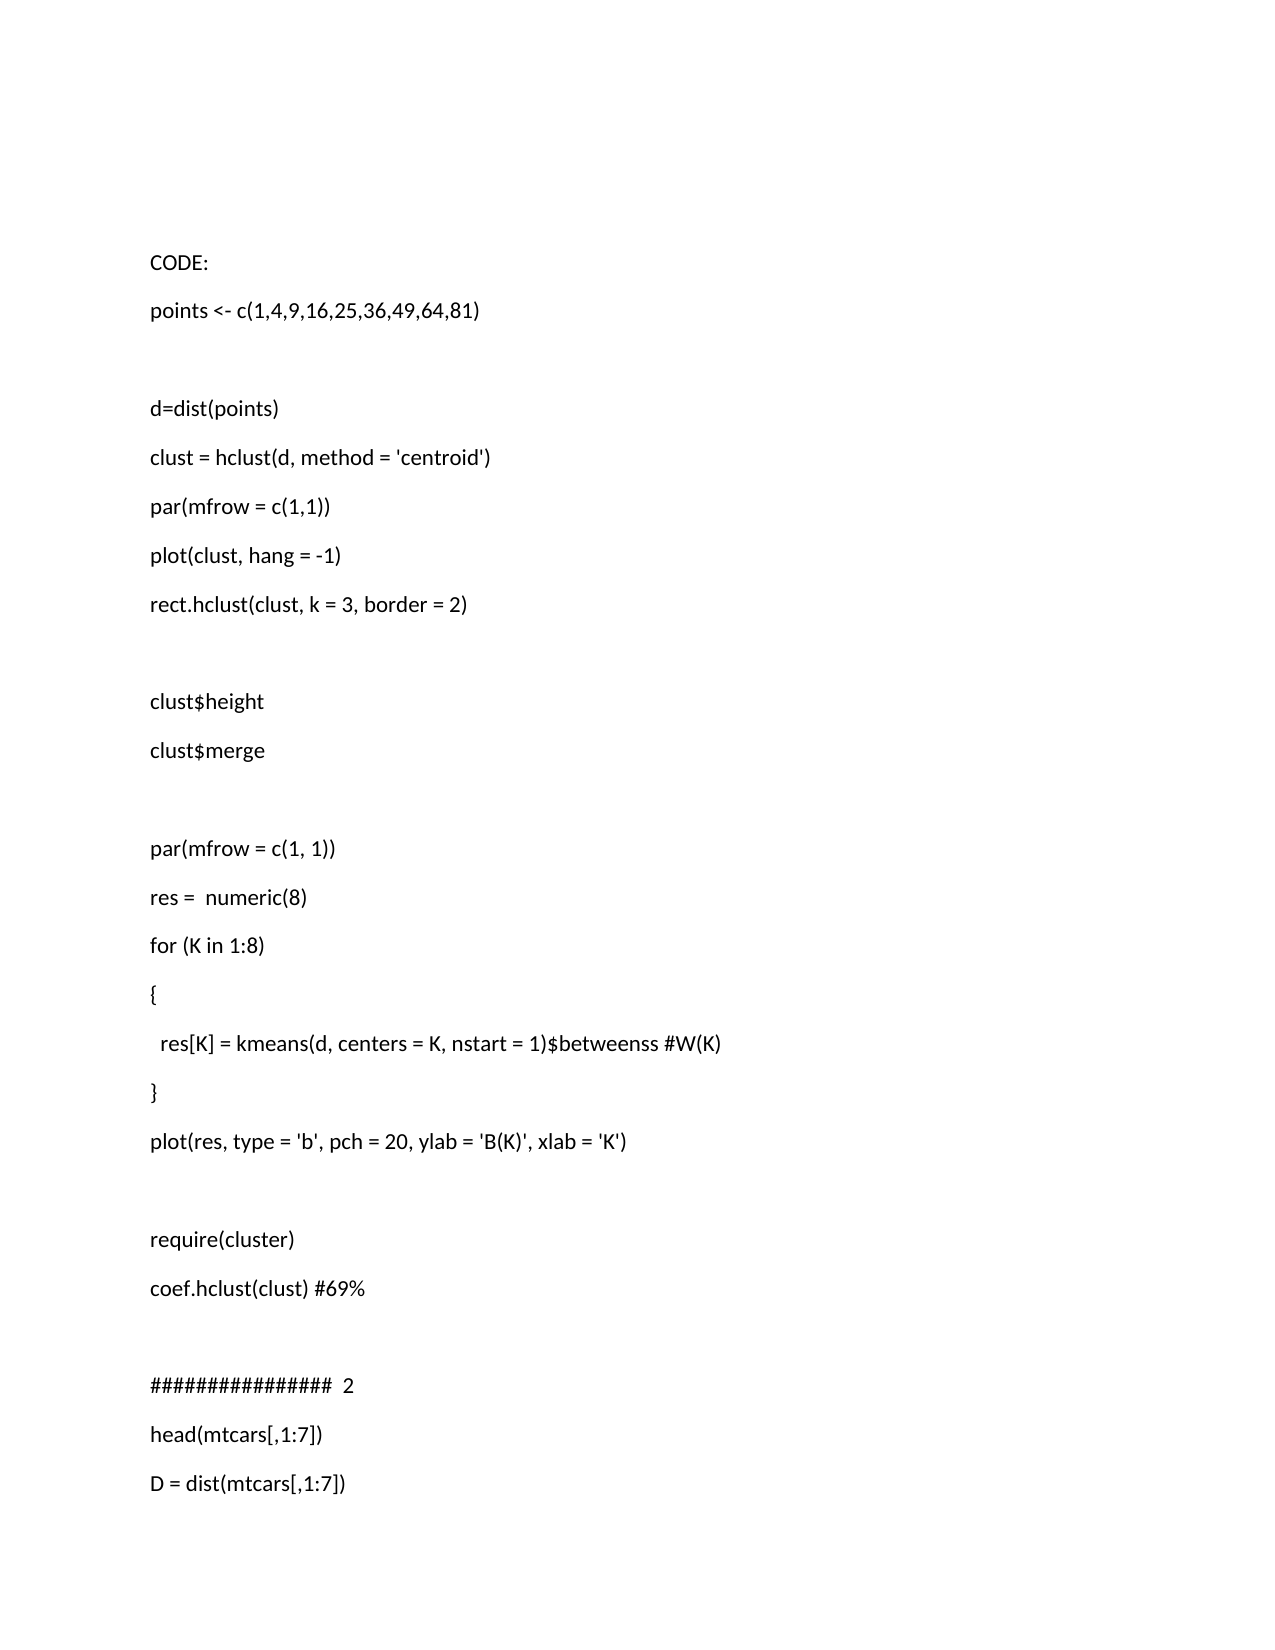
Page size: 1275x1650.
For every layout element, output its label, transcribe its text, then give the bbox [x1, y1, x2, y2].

text clust$height [150, 687, 1125, 715]
text res = numeric(8) [150, 883, 1125, 911]
text { [150, 981, 1125, 1008]
text points <- c(1,4,9,16,25,36,49,64,81) [150, 297, 1125, 324]
text clust = hclust(d, method = 'centroid') [150, 443, 1125, 471]
text coef.hclust(clust) #69% [150, 1274, 1125, 1302]
text rect.hclust(clust, k = 3, border = 2) [150, 590, 1125, 618]
text d=dist(points) [150, 394, 1125, 422]
text ################ 2 [150, 1371, 1125, 1399]
text } [150, 1078, 1125, 1106]
text require(cluster) [150, 1225, 1125, 1253]
text CODE: [150, 248, 1125, 276]
text clust$merge [150, 736, 1125, 764]
text res[K] = kmeans(d, centers = K, nstart = 1)$betweenss #W(K) [150, 1029, 1125, 1057]
text plot(res, type = 'b', pch = 20, ylab = 'B(K)', xlab = 'K') [150, 1127, 1125, 1155]
text par(mfrow = c(1, 1)) [150, 834, 1125, 862]
text plot(clust, hang = -1) [150, 541, 1125, 569]
text par(mfrow = c(1,1)) [150, 492, 1125, 520]
text D = dist(mtcars[,1:7]) [150, 1469, 1125, 1497]
text head(mtcars[,1:7]) [150, 1420, 1125, 1448]
text for (K in 1:8) [150, 932, 1125, 960]
